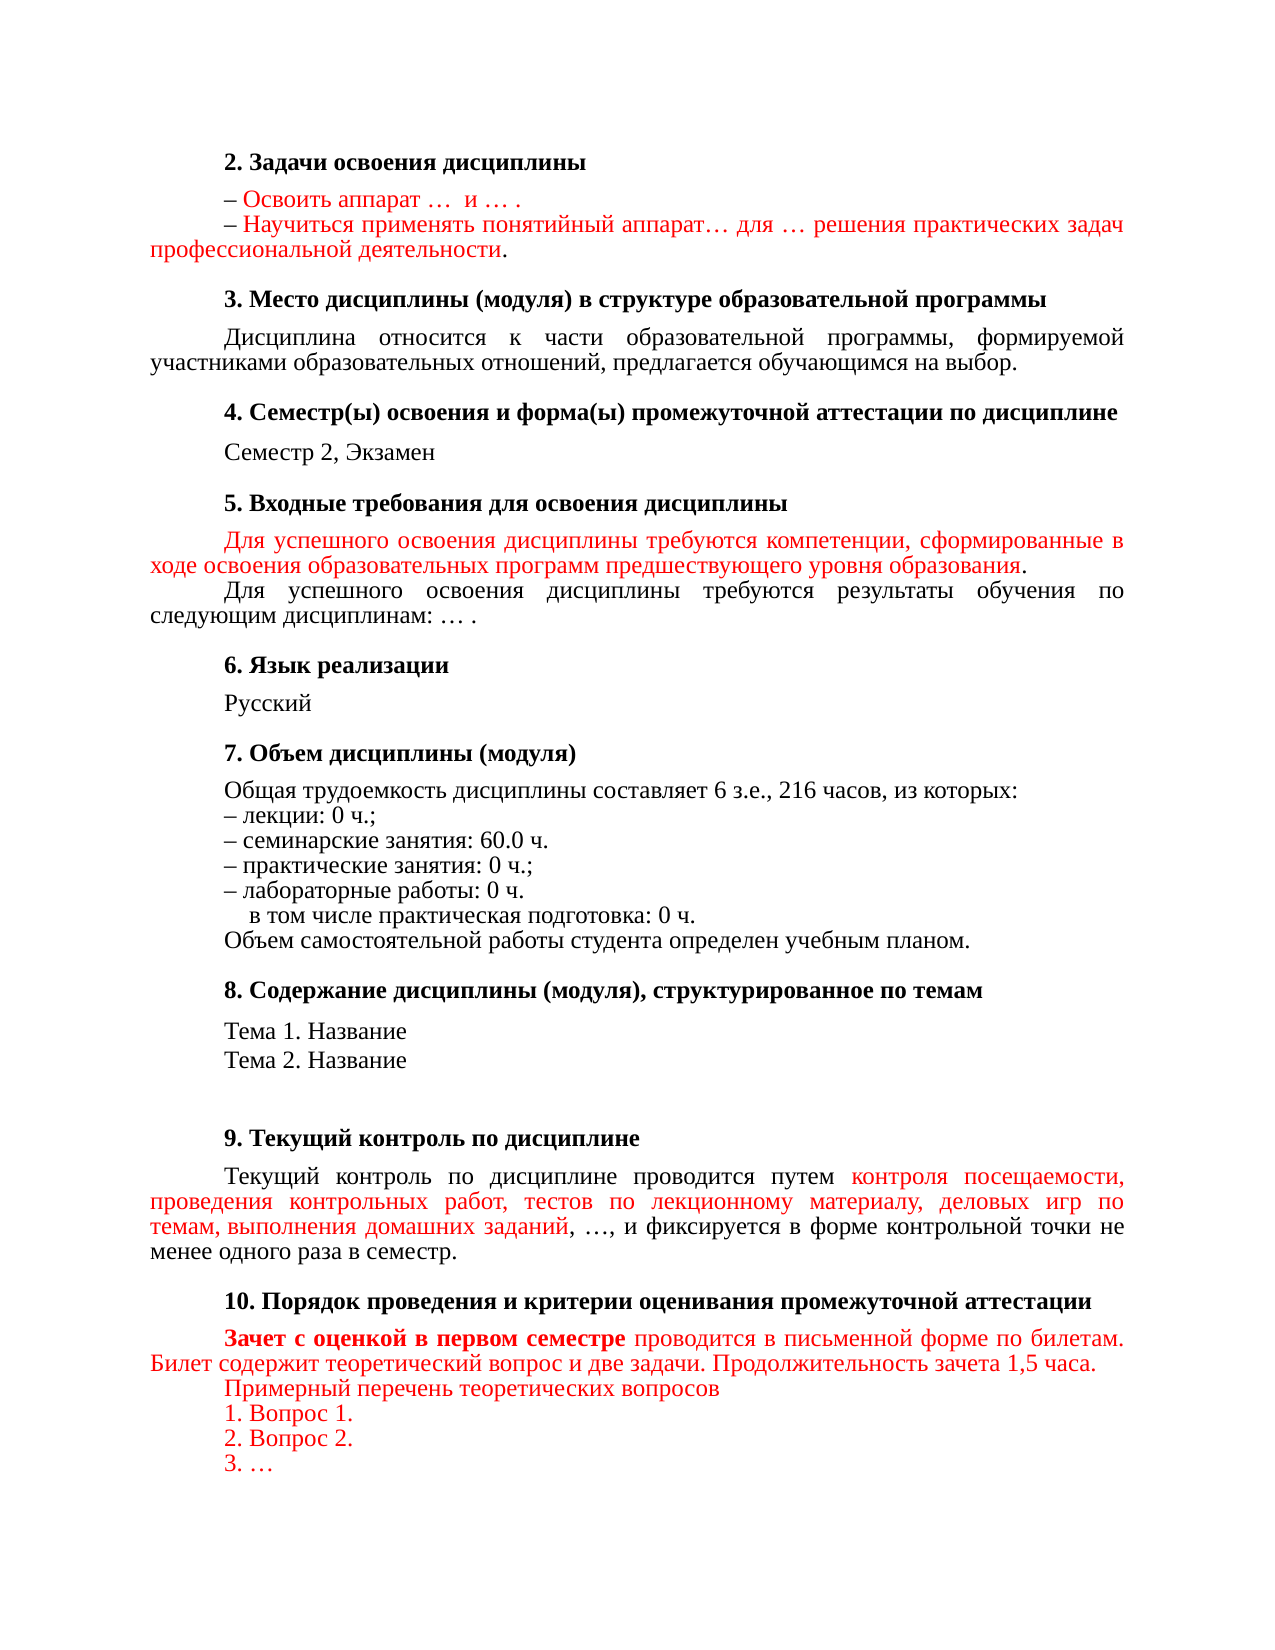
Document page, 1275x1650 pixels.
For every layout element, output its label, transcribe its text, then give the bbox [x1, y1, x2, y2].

text Зачет с оценкой в первом семестре проводится в письменной форме по билетам. Билет содержит теоретический вопрос и две задачи. Продолжительность зачета 1,5 часа. [150, 1327, 1125, 1377]
text 5. Входные требования для освоения дисциплины [150, 491, 1125, 516]
text 2. Задачи освоения дисциплины [150, 150, 1125, 175]
text Тема 1. Название Тема 2. Название [150, 1016, 1125, 1102]
text 3. … [150, 1452, 1125, 1477]
text Примерный перечень теоретических вопросов [150, 1377, 1125, 1402]
text в том числе практическая подготовка: 0 ч. [150, 904, 1125, 929]
text Семестр 2, Экзамен [150, 437, 1125, 466]
text 2. Вопрос 2. [150, 1427, 1125, 1452]
text 9. Текущий контроль по дисциплине [150, 1127, 1125, 1152]
text – Освоить аппарат … и … . [150, 187, 1125, 212]
text Дисциплина относится к части образовательной программы, формируемой участниками образовательных отношений, предлагается обучающимся на выбор. [150, 325, 1125, 375]
text 4. Семестр(ы) освоения и форма(ы) промежуточной аттестации по дисциплине [150, 400, 1125, 425]
text Объем самостоятельной работы студента определен учебным планом. [150, 929, 1125, 954]
text – Научиться применять понятийный аппарат… для … решения практических задач профессиональной деятельности. [150, 212, 1125, 262]
text 8. Содержание дисциплины (модуля), структурированное по темам [150, 979, 1125, 1004]
text – лабораторные работы: 0 ч. [150, 879, 1125, 904]
text Для успешного освоения дисциплины требуются результаты обучения по следующим дисциплинам: … . [150, 579, 1125, 629]
text 7. Объем дисциплины (модуля) [150, 741, 1125, 766]
text – практические занятия: 0 ч.; [150, 854, 1125, 879]
text 3. Место дисциплины (модуля) в структуре образовательной программы [150, 287, 1125, 312]
text Текущий контроль по дисциплине проводится путем контроля посещаемости, проведения контрольных работ, тестов по лекционному материалу, деловых игр по темам, выполнения домашних заданий, …, и фиксируется в форме контрольной точки не менее одного раза в семестр. [150, 1164, 1125, 1264]
text Общая трудоемкость дисциплины составляет 6 з.е., 216 часов, из которых: [150, 779, 1125, 804]
text 10. Порядок проведения и критерии оценивания промежуточной аттестации [150, 1289, 1125, 1314]
text Для успешного освоения дисциплины требуются компетенции, сформированные в ходе освоения образовательных программ предшествующего уровня образования. [150, 529, 1125, 579]
text 6. Язык реализации [150, 654, 1125, 679]
text 1. Вопрос 1. [150, 1402, 1125, 1427]
text – семинарские занятия: 60.0 ч. [150, 829, 1125, 854]
text Русский [150, 691, 1125, 716]
text – лекции: 0 ч.; [150, 804, 1125, 829]
